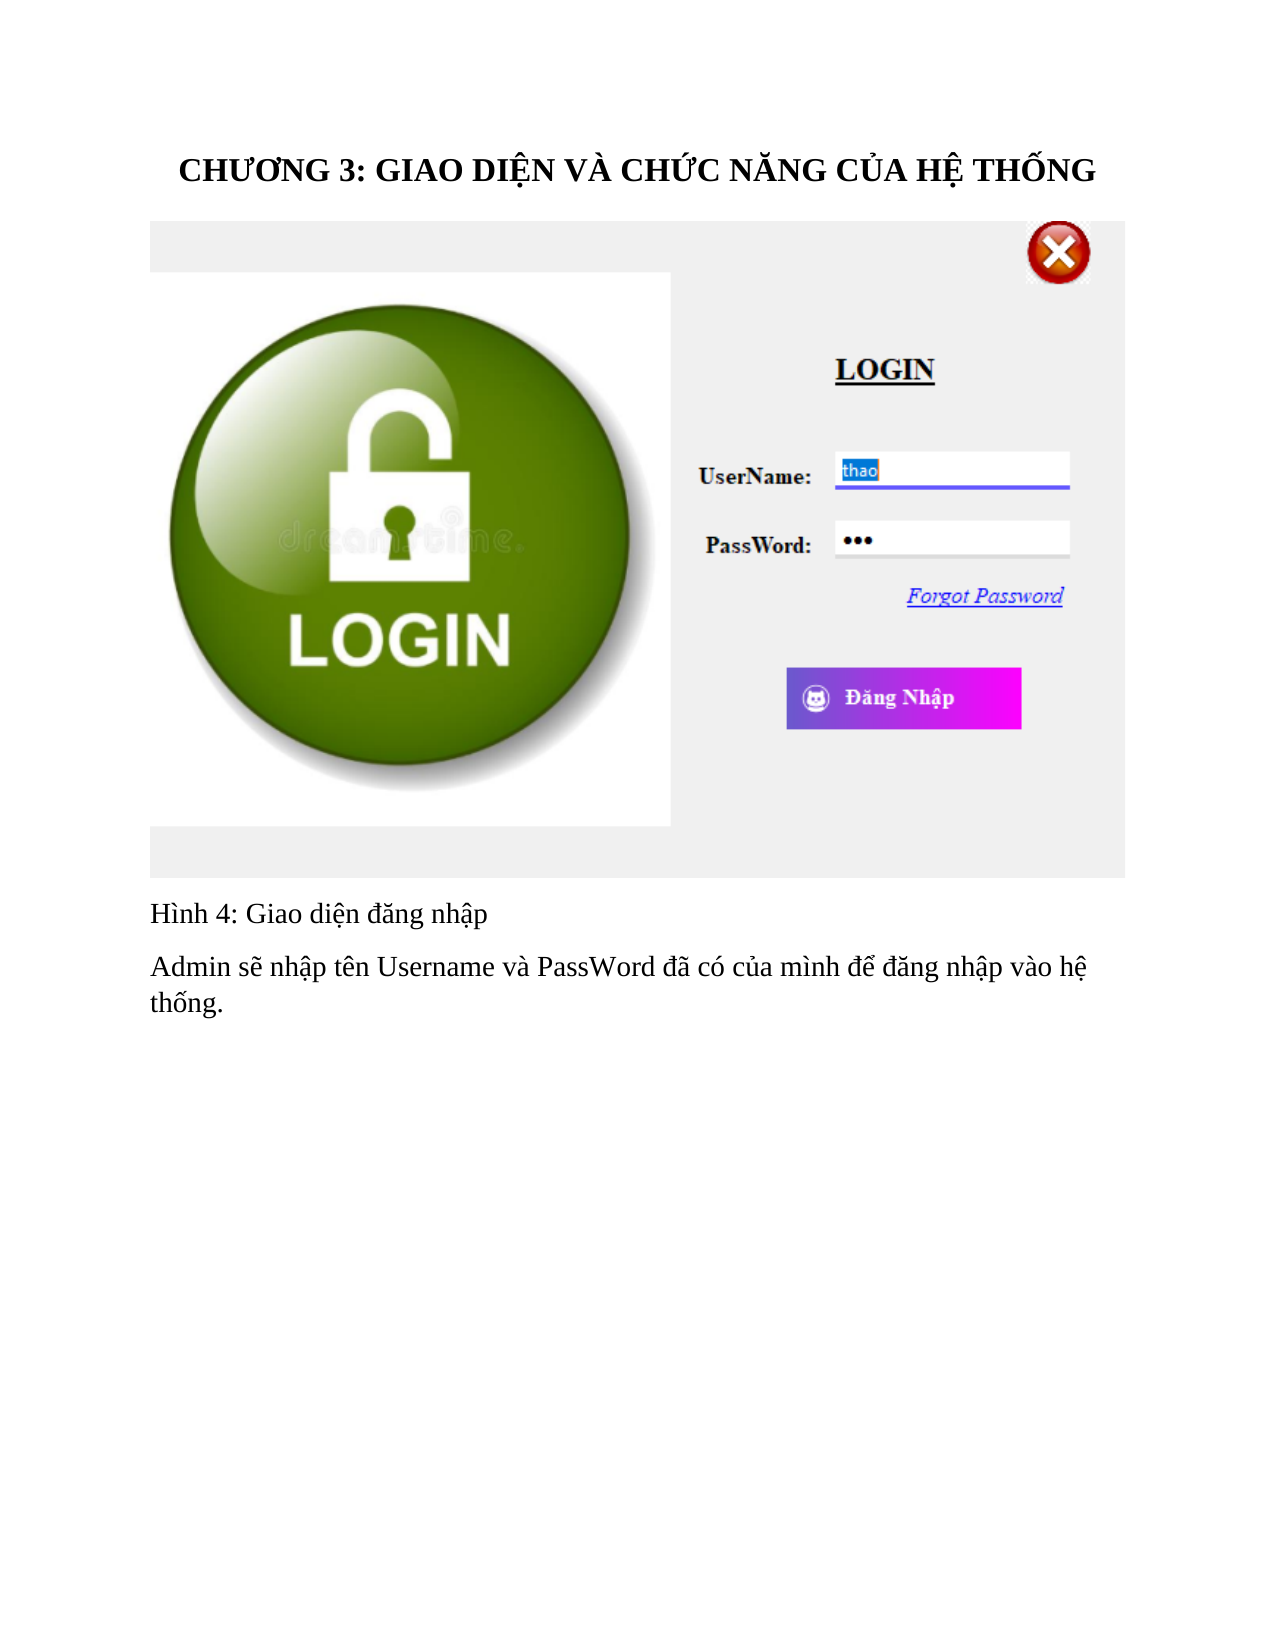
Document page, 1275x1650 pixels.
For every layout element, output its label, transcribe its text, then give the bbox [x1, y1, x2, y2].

picture [150, 221, 1125, 878]
text Hình 4: Giao diện đăng nhập [150, 896, 1125, 930]
text Admin sẽ nhập tên Username và PassWord đã có của mình để đăng nhập vào hệ thống. [150, 949, 1125, 1019]
text CHƯƠNG 3: GIAO DIỆN VÀ CHỨC NĂNG CỦA HỆ THỐNG [150, 150, 1125, 188]
